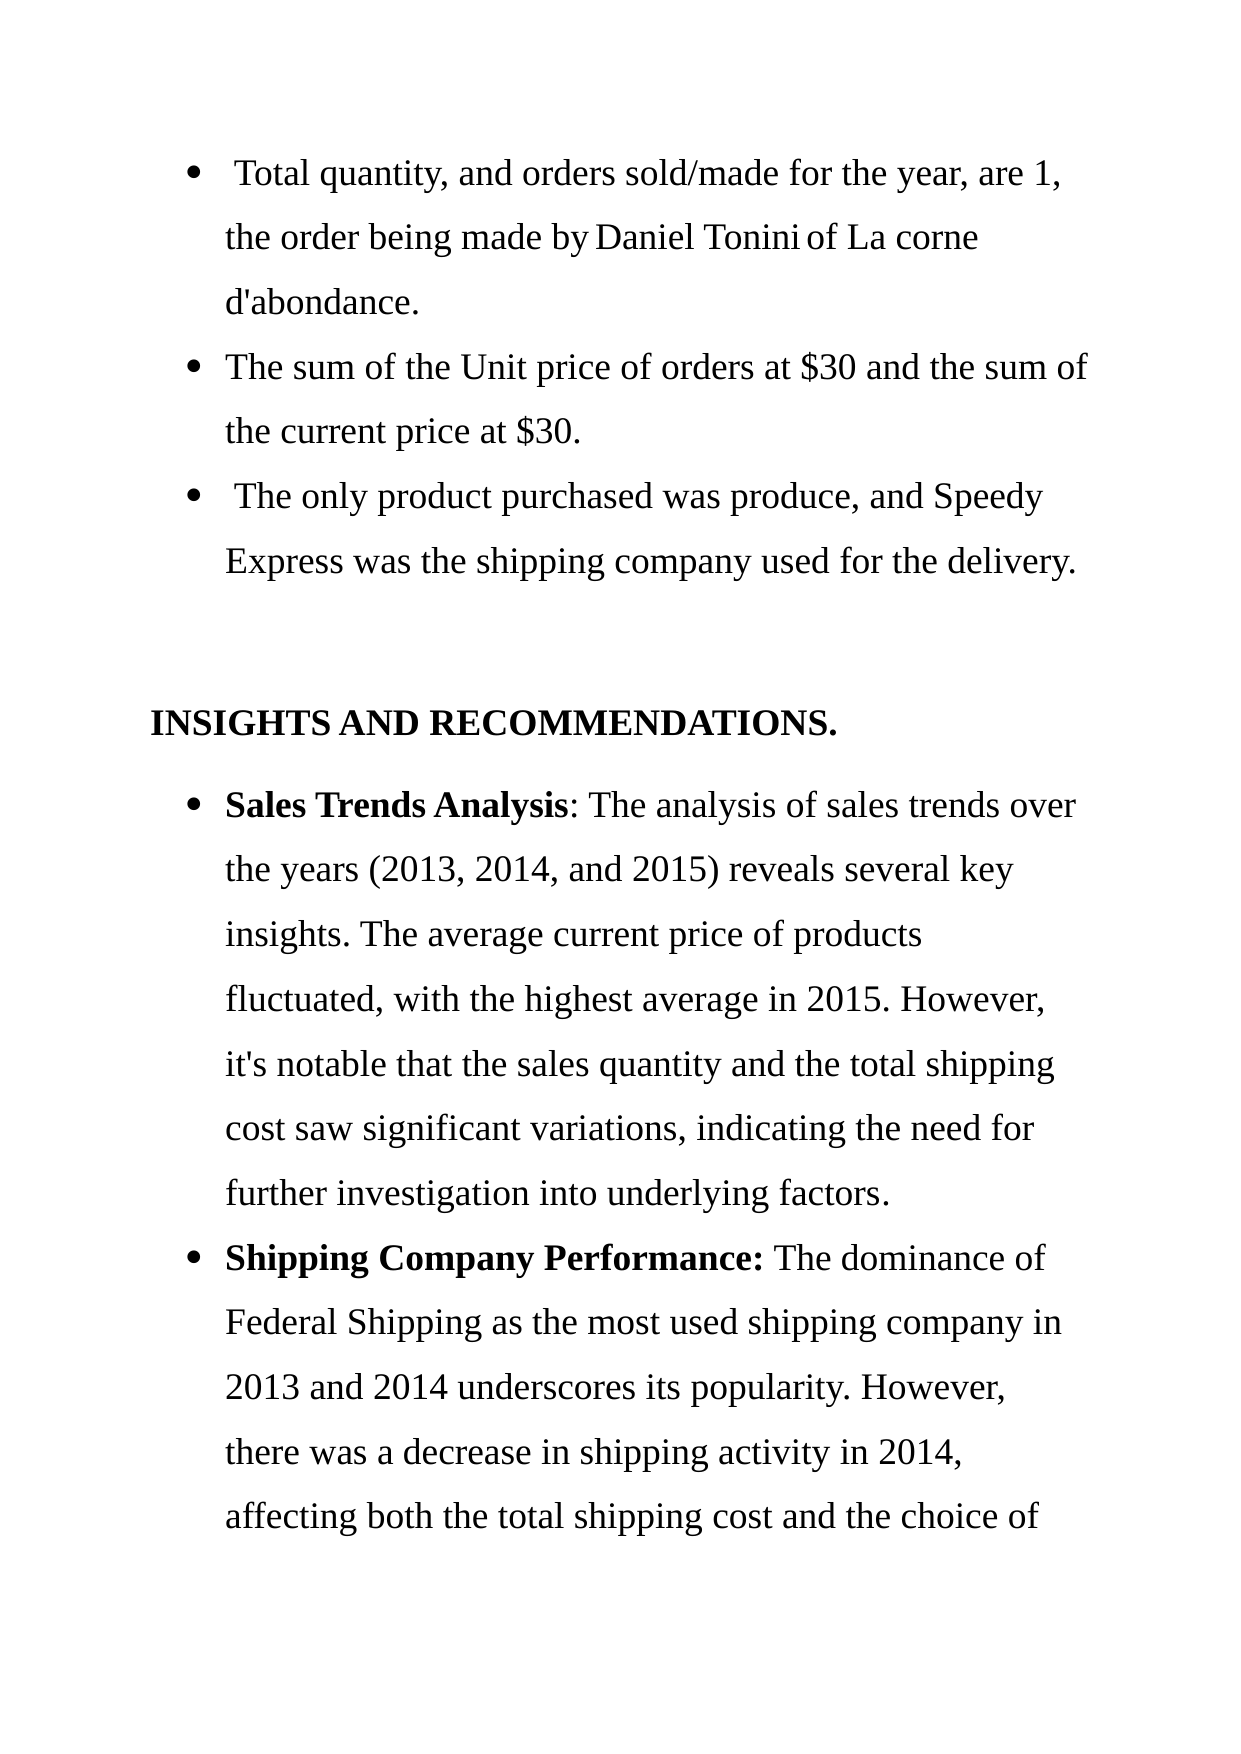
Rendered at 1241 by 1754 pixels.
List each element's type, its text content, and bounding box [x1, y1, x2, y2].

list The only product purchased was produce, and Speedy Express was the shipping company used for the delivery. [187, 473, 1090, 581]
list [187, 1235, 1090, 1537]
list Total quantity, and orders sold/made for the year, are 1, the order being made by Daniel Tonini of La corne d'abondance. [187, 150, 1090, 322]
list The sum of the Unit price of orders at $30 and the sum of the current price at $30. [187, 344, 1090, 452]
list Sales Trends Analysis: The analysis of sales trends over the years (2013, 2014, and 2015) reveals several key insights. The average current price of products fluctuated, with the highest average in 2015. However, it's notable that the sales quantity and the total shipping cost saw significant variations, indicating the need for further investigation into underlying factors. [187, 782, 1090, 1213]
text INSIGHTS AND RECOMMENDATIONS. [150, 701, 1090, 744]
